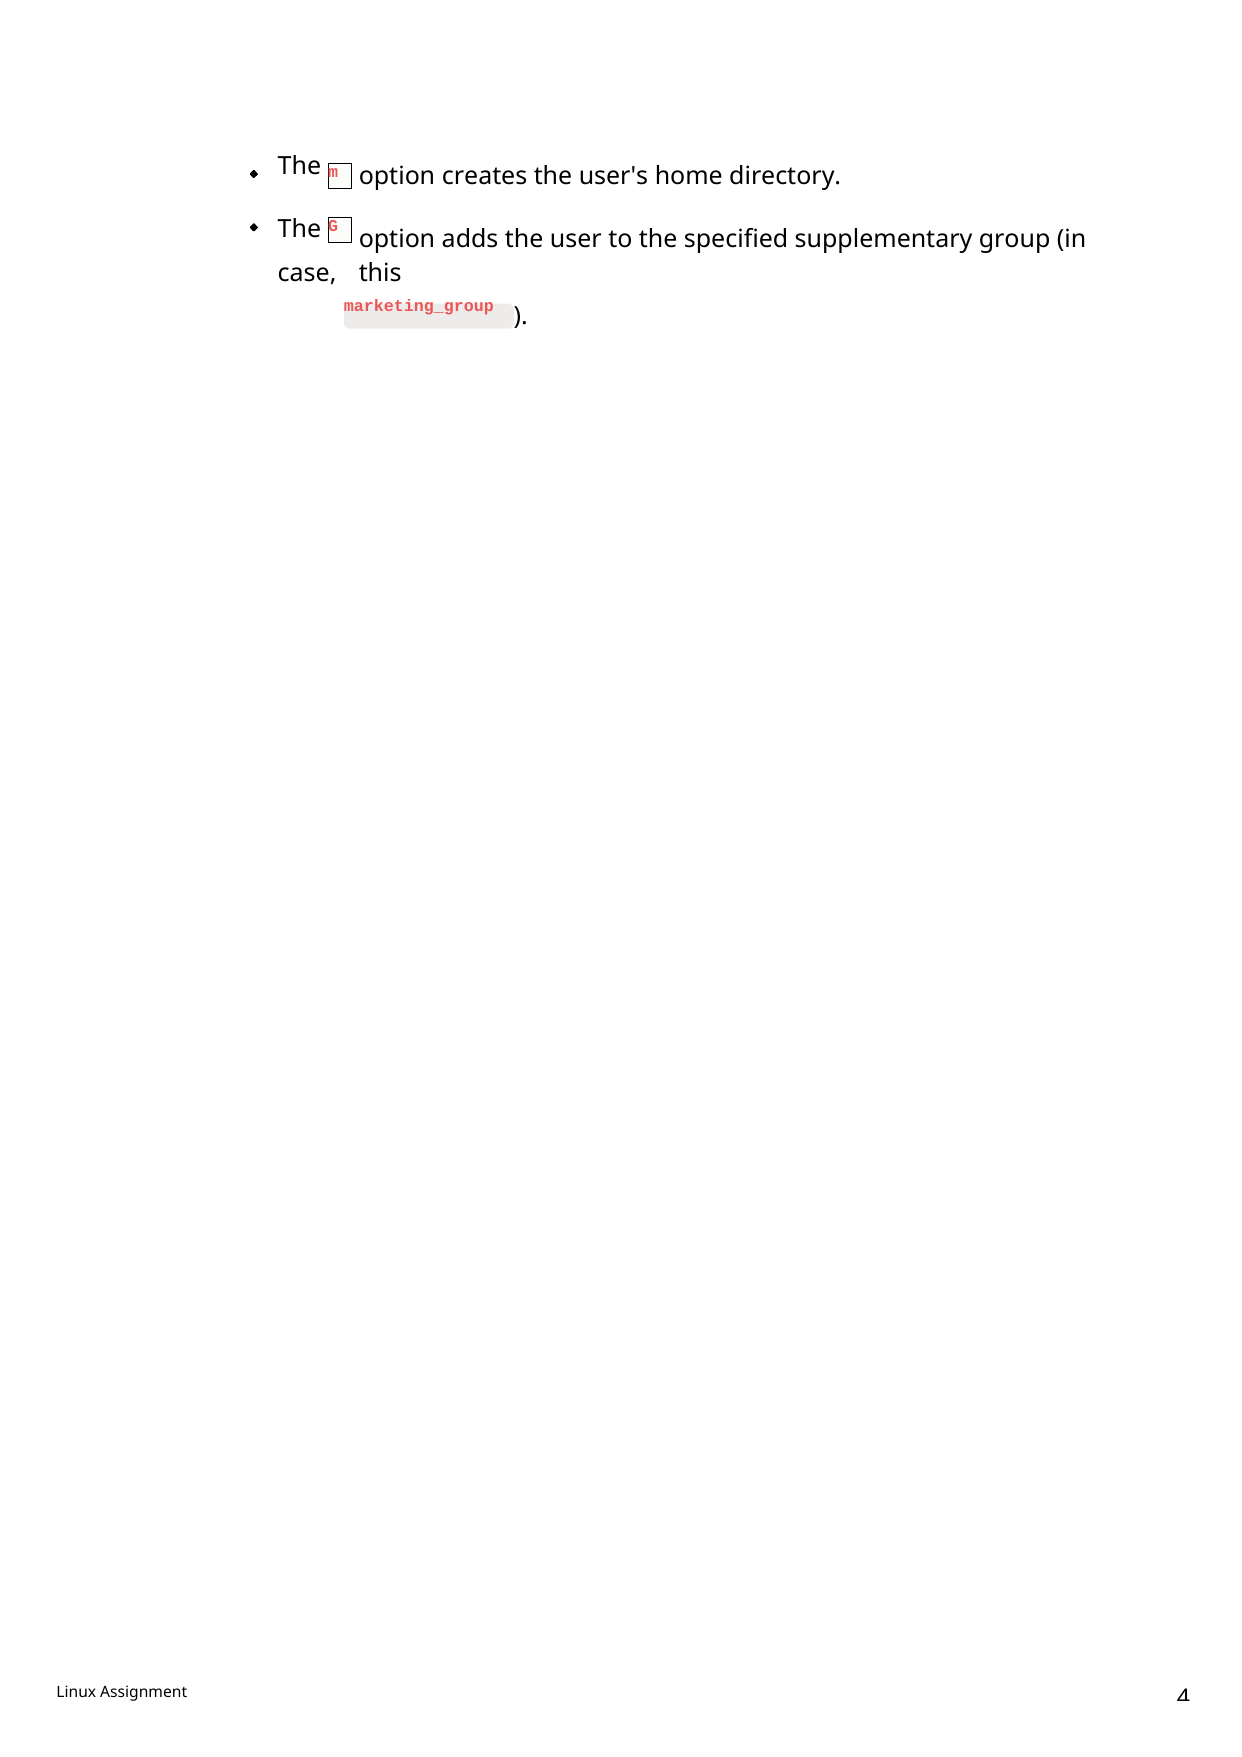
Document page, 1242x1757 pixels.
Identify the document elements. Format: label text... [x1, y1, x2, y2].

text option creates the user's home directory. [358, 157, 1104, 192]
text option adds the user to the specified supplementary group (in this [358, 220, 1104, 288]
text The [277, 148, 337, 182]
picture [329, 164, 351, 188]
picture [339, 218, 351, 242]
text ). [513, 297, 1104, 331]
text The case, [277, 211, 339, 289]
